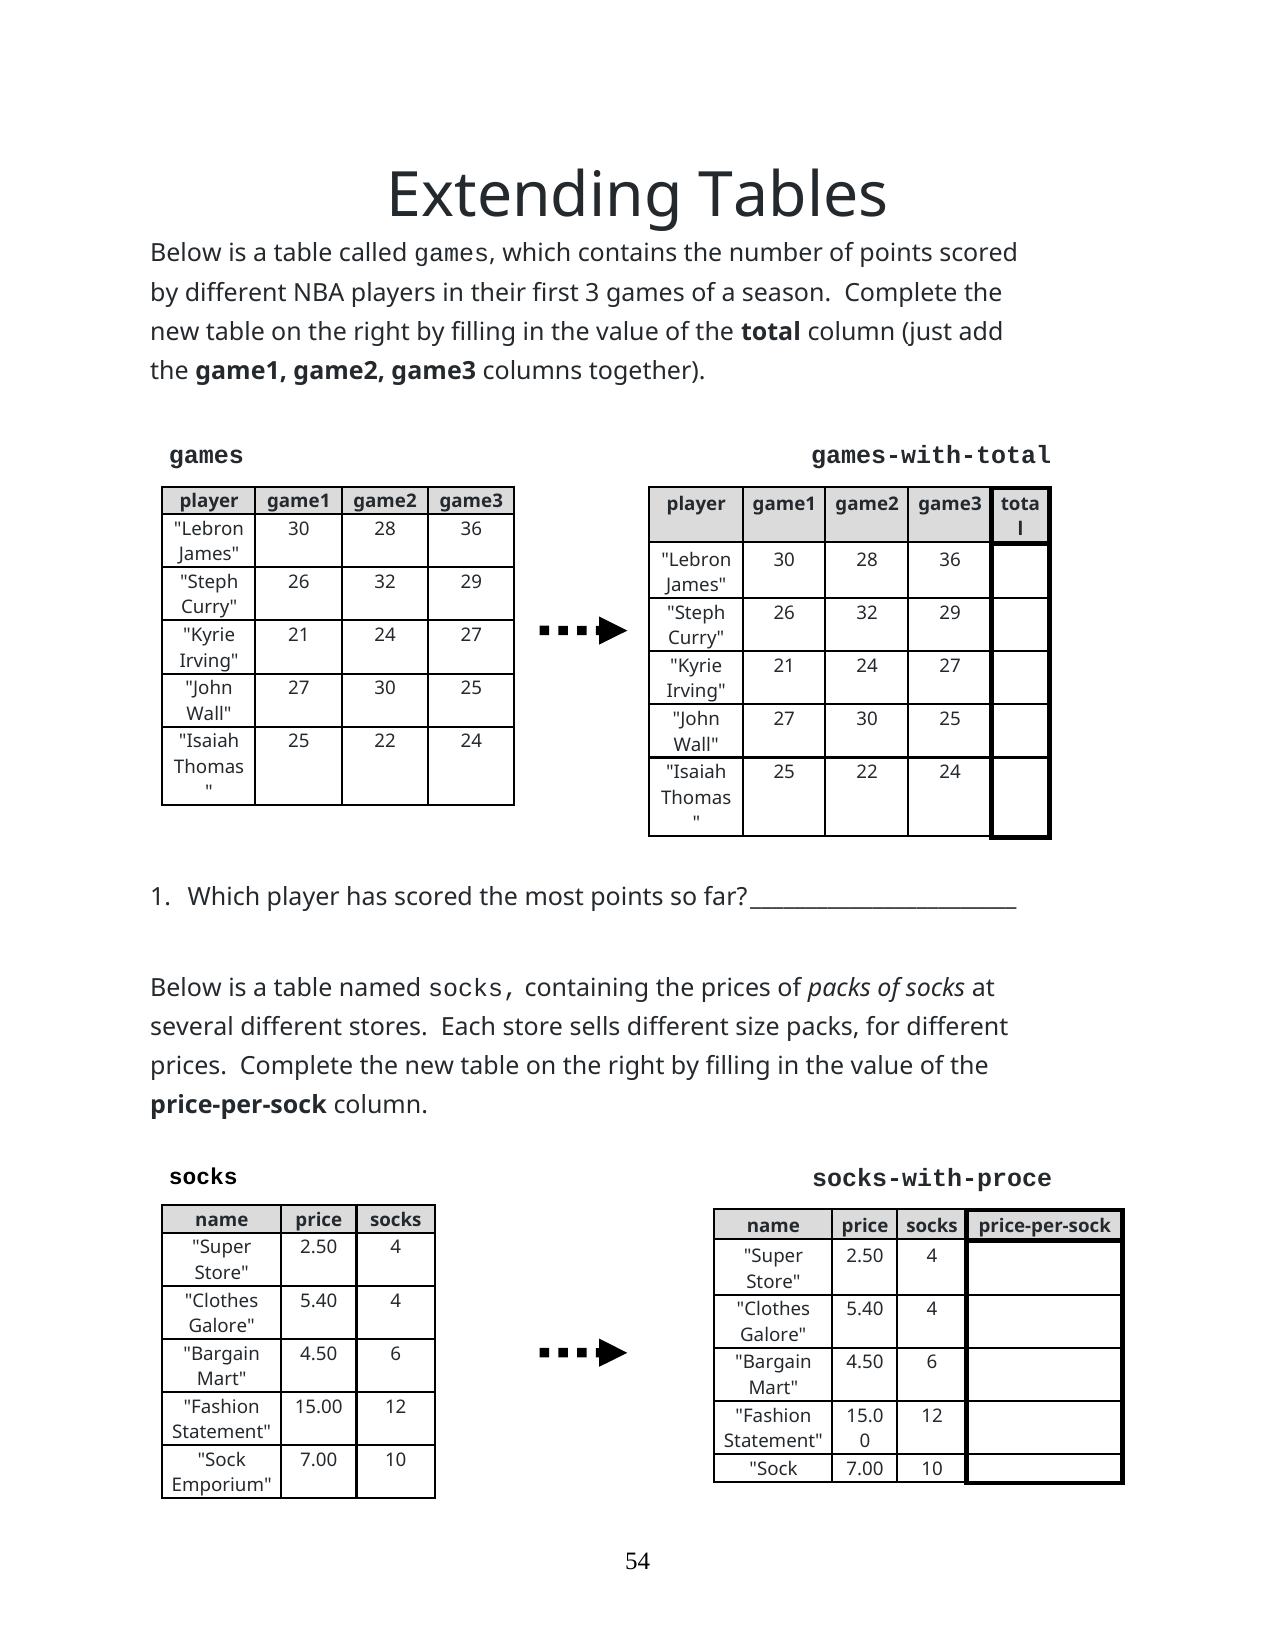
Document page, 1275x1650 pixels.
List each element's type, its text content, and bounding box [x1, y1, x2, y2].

list Which player has scored the most points so far? ________________________ [150, 879, 1125, 913]
text Below is a table named socks, containing the prices of packs of socks at several different stores. Each store sells different size packs, for different prices. Complete the new table on the right by filling in the value of the price-per-sock column. [150, 969, 1022, 1121]
text Extending Tables [150, 150, 1125, 235]
text Below is a table called games, which contains the number of points scored by different NBA players in their first 3 games of a season. Complete the new table on the right by filling in the value of the total column (just add the game1, game2, game3 columns together). [150, 235, 1022, 387]
table_header games-with-total [637, 443, 1124, 840]
table_header games [150, 443, 637, 840]
table_header socks-with-proce [634, 1165, 1125, 1499]
table_header socks [150, 1165, 634, 1499]
